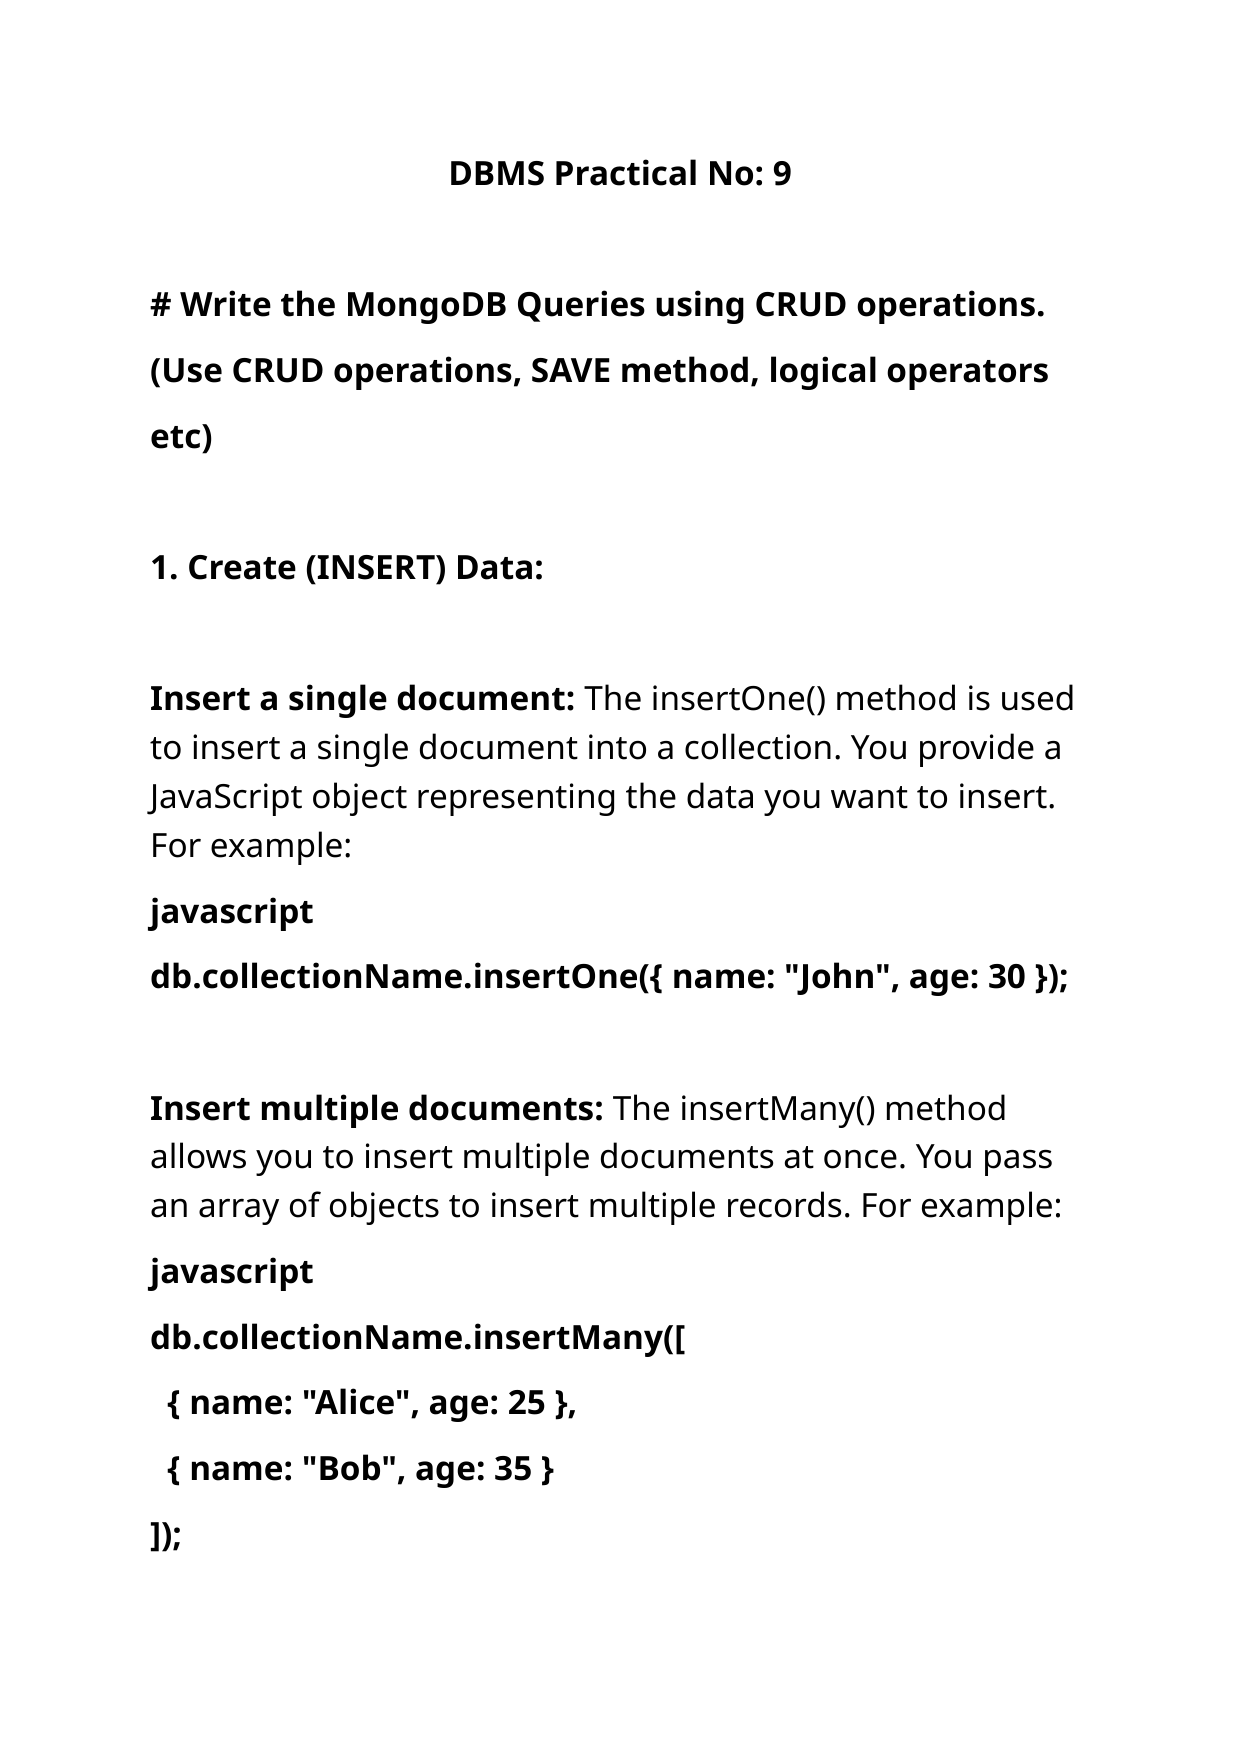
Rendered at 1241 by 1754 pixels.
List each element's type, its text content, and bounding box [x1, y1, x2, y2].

text db.collectionName.insertOne({ name: "John", age: 30 }); [150, 953, 1090, 998]
text etc) [150, 412, 1090, 458]
text { name: "Alice", age: 25 }, [150, 1379, 1090, 1424]
text javascript [150, 887, 1090, 933]
text 1. Create (INSERT) Data: [150, 544, 1090, 589]
text javascript [150, 1248, 1090, 1293]
text db.collectionName.insertMany([ [150, 1313, 1090, 1359]
text (Use CRUD operations, SAVE method, logical operators [150, 347, 1090, 392]
text ]); [150, 1510, 1090, 1556]
text # Write the MongoDB Queries using CRUD operations. [150, 281, 1090, 327]
text Insert a single document: The insertOne() method is used to insert a single document into a collection. You provide a JavaScript object representing the data you want to insert. For example: [150, 675, 1090, 867]
text Insert multiple documents: The insertMany() method allows you to insert multiple documents at once. You pass an array of objects to insert multiple records. For example: [150, 1084, 1090, 1228]
text DBMS Practical No: 9 [150, 150, 1090, 195]
text { name: "Bob", age: 35 } [150, 1445, 1090, 1490]
